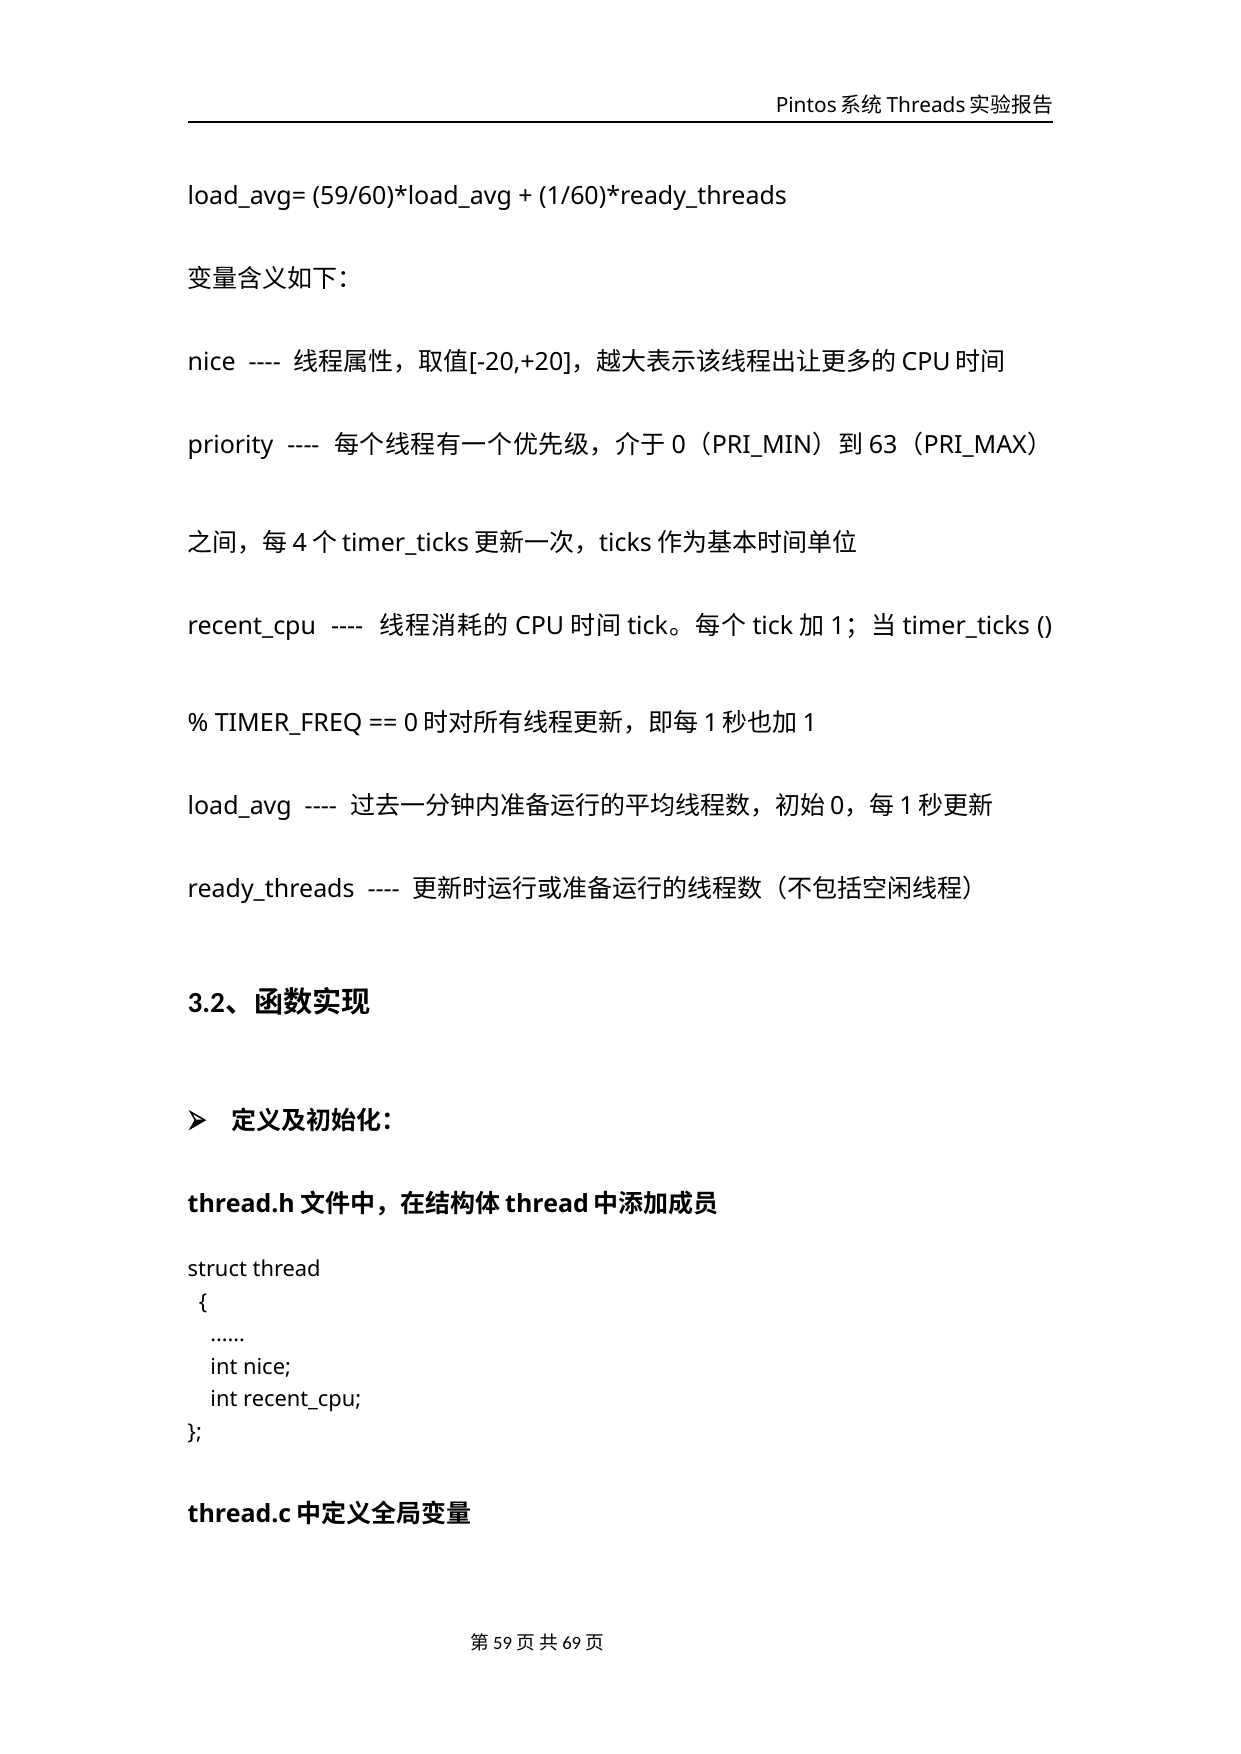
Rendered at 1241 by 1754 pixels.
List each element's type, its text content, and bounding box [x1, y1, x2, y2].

text load_avg ---- 过去一分钟内准备运行的平均线程数，初始0，每1秒更新 [187, 771, 1053, 836]
text recent_cpu ---- 线程消耗的CPU时间tick。每个tick加1；当timer_ticks () % TIMER_FREQ == 0时对所有线程更新，即每1秒也加1 [187, 591, 1053, 753]
text ready_threads ---- 更新时运行或准备运行的线程数（不包括空闲线程） [187, 854, 1053, 919]
text priority ---- 每个线程有一个优先级，介于0（PRI_MIN）到63（PRI_MAX）之间，每4个timer_ticks更新一次，ticks作为基本时间单位 [187, 410, 1053, 573]
text thread.c中定义全局变量 [187, 1479, 1053, 1544]
subtitle 3.2、函数实现 [187, 967, 1053, 1032]
text int nice; [187, 1349, 1053, 1382]
text { [187, 1284, 1053, 1317]
text thread.h文件中，在结构体thread中添加成员 [187, 1169, 1053, 1234]
text struct thread [187, 1252, 1053, 1284]
text load_avg= (59/60)*load_avg + (1/60)*ready_threads [187, 162, 1053, 227]
text …… [187, 1317, 1053, 1349]
text }; [187, 1414, 1053, 1447]
text int recent_cpu; [187, 1382, 1053, 1414]
text nice ---- 线程属性，取值[-20,+20]，越大表示该线程出让更多的CPU时间 [187, 327, 1053, 392]
list 定义及初始化： [187, 1086, 1053, 1151]
text 变量含义如下： [187, 244, 1053, 309]
